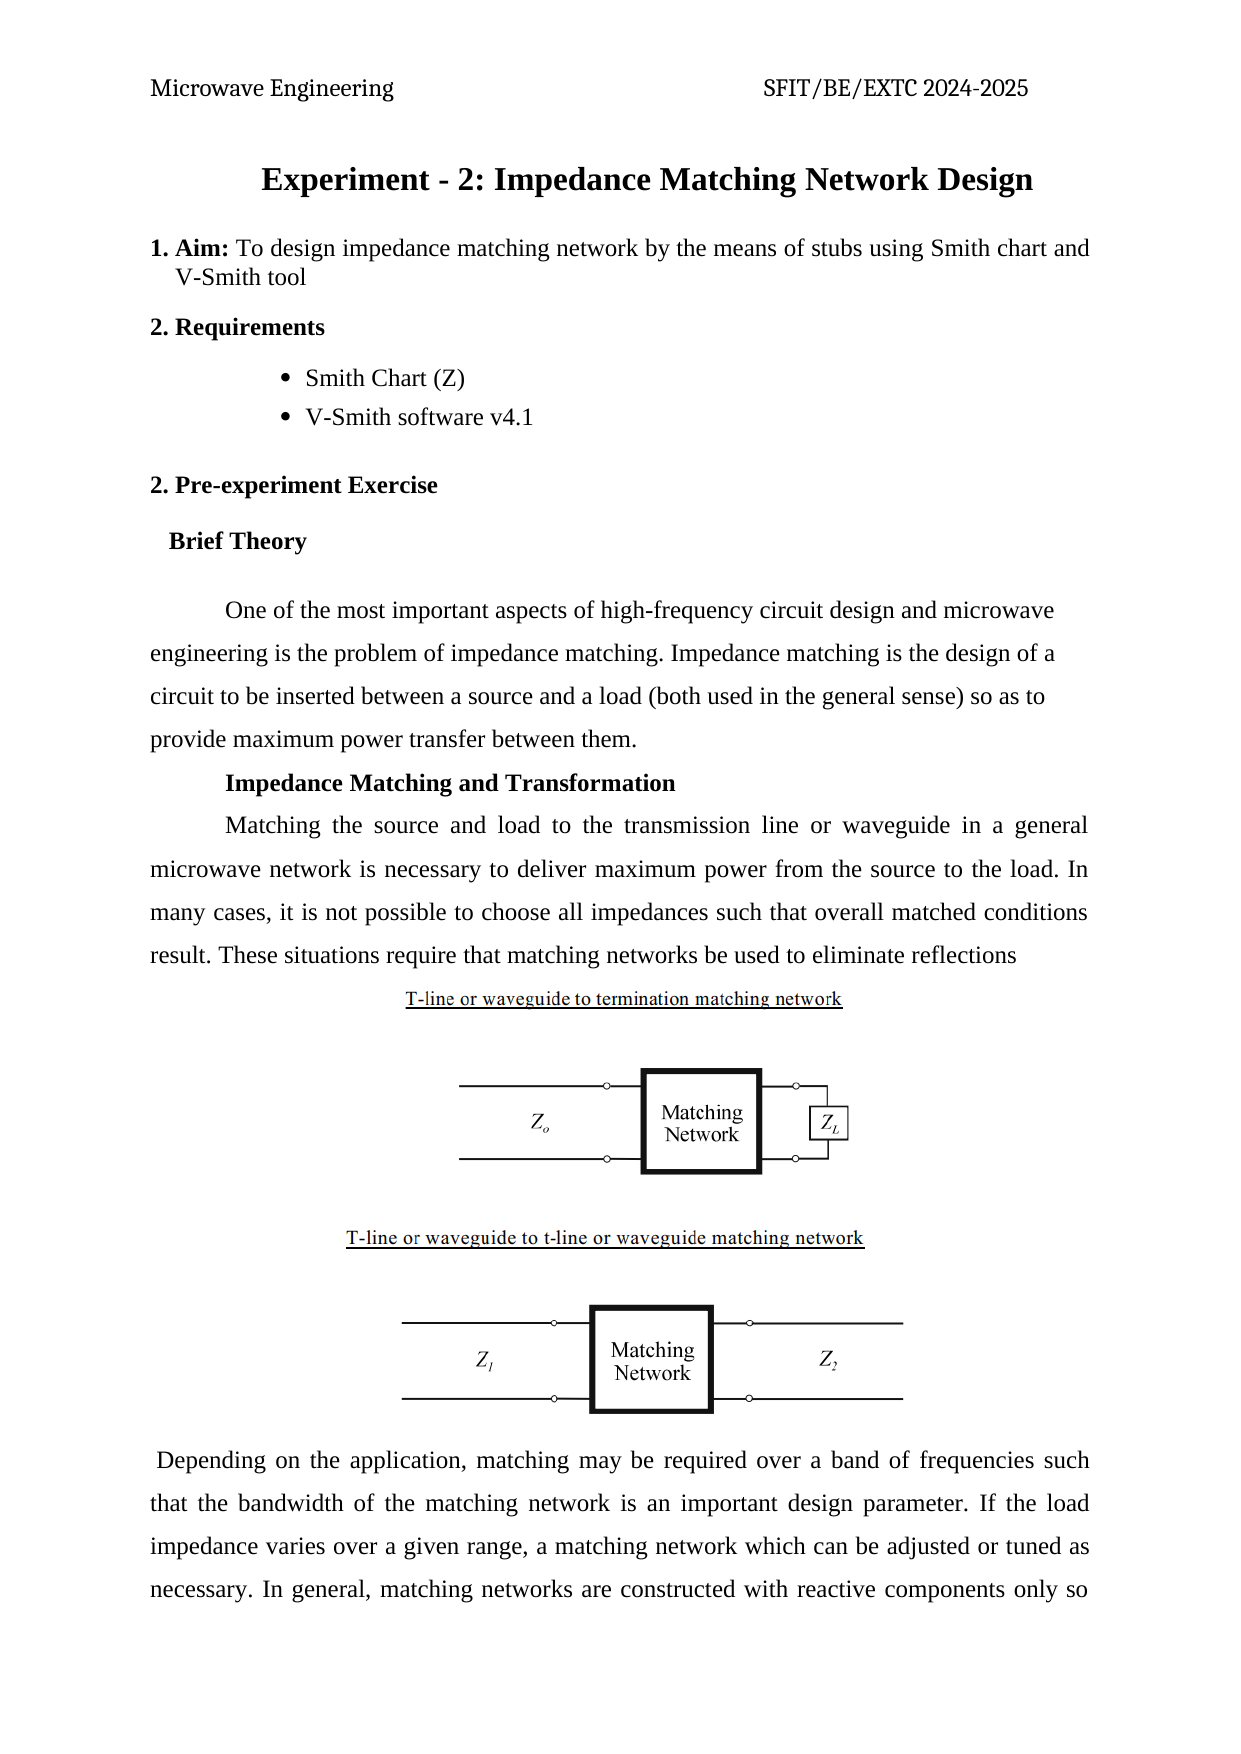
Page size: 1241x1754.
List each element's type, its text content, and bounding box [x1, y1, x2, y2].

list Aim: To design impedance matching network by the means of stubs using Smith chart and V-Smith tool [150, 233, 1091, 291]
list V-Smith software v4.1 [281, 402, 1115, 431]
text One of the most important aspects of high-frequency circuit design and microwave engineering is the problem of impedance matching. Impedance matching is the design of a circuit to be inserted between a source and a load (both used in the general sense) so as to provide maximum power transfer between them. [150, 595, 1057, 753]
picture [346, 1230, 904, 1414]
text Matching the source and load to the transmission line or waveguide in a general microwave network is necessary to deliver maximum power from the source to the load. In many cases, it is not possible to choose all impedances such that overall matched conditions result. These situations require that matching networks be used to eliminate reflections [150, 811, 1090, 969]
subtitle Impedance Matching and Transformation [225, 768, 1115, 797]
list Smith Chart (Z) [281, 363, 1115, 392]
subtitle Requirements [150, 312, 1115, 341]
title Experiment - 2: Impedance Matching Network Design [260, 159, 1035, 197]
picture [405, 991, 849, 1175]
subtitle 2. Pre-experiment Exercise Brief Theory [150, 471, 440, 555]
